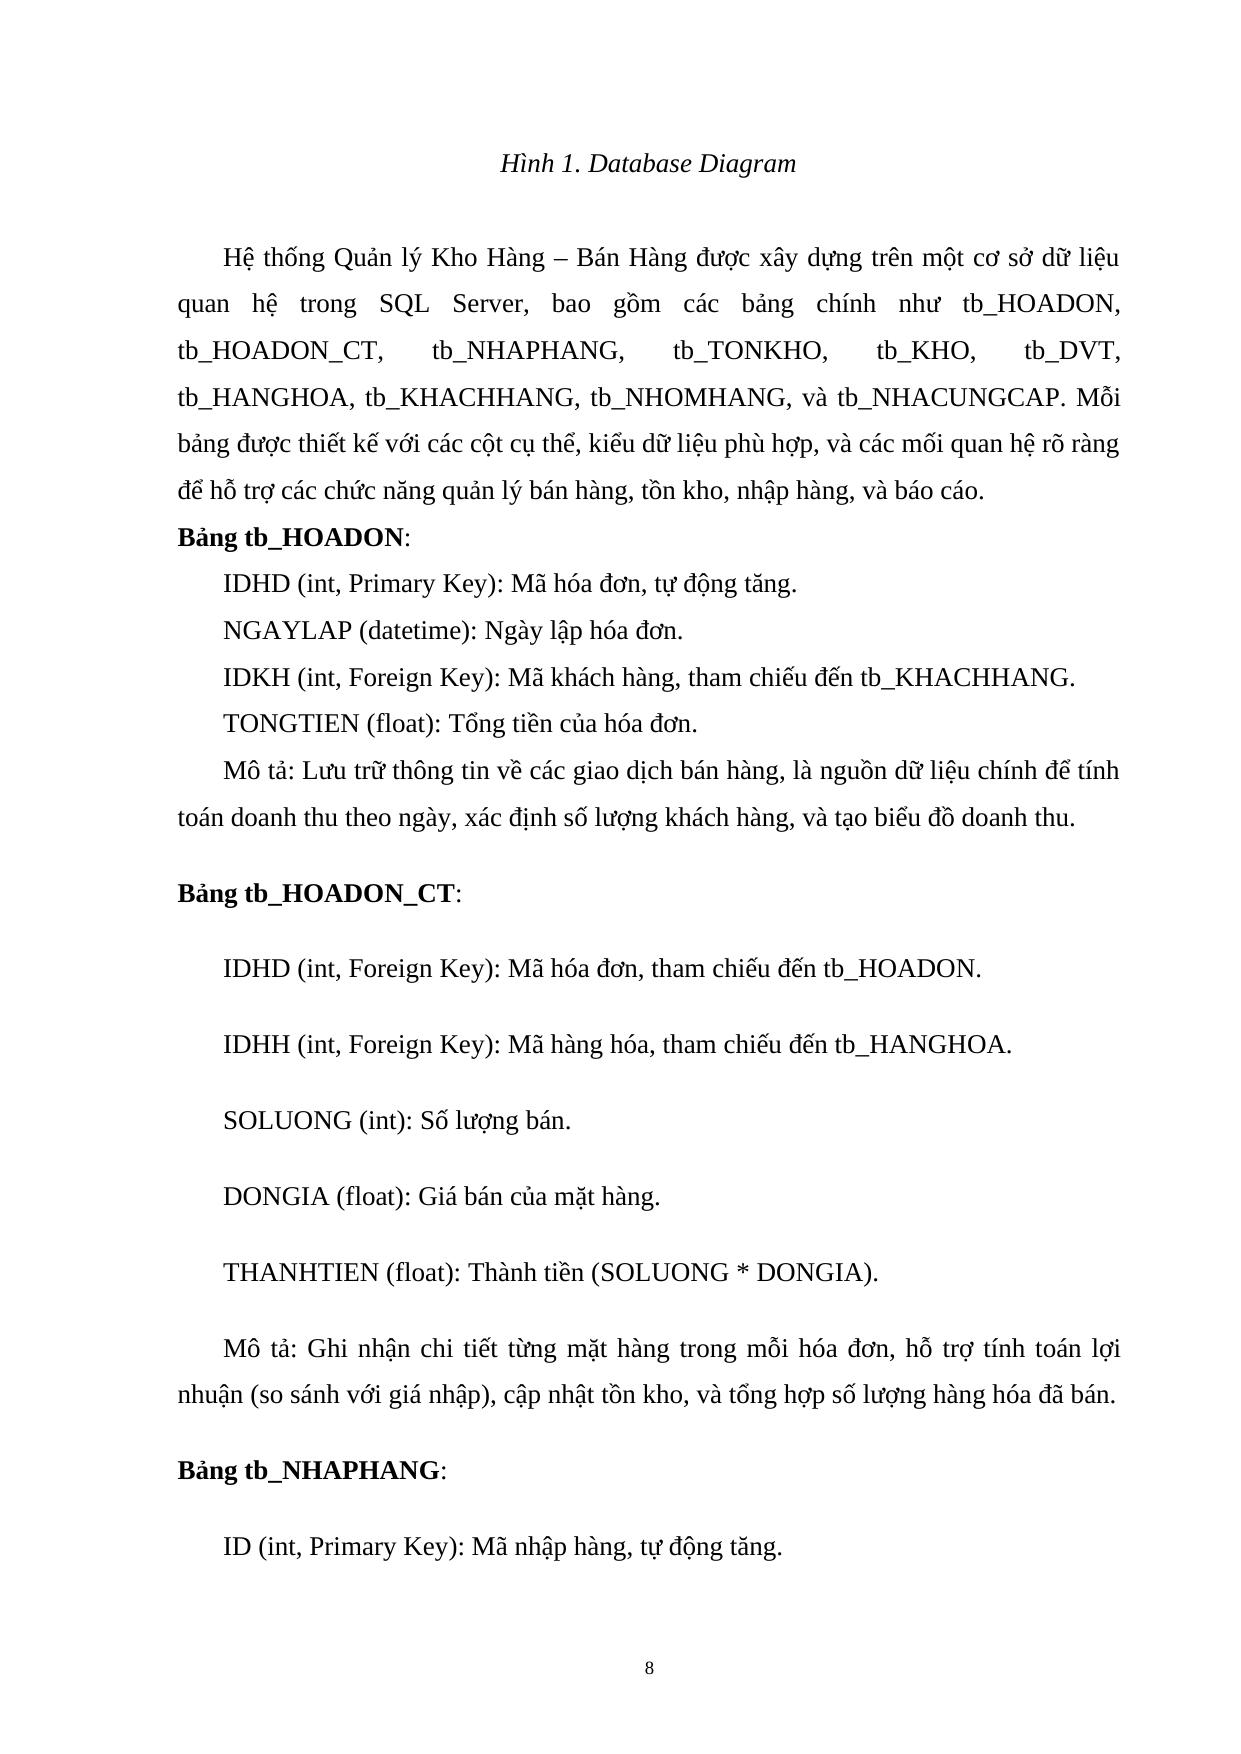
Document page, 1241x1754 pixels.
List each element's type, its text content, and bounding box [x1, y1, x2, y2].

text NGAYLAP (datetime): Ngày lập hóa đơn. [177, 614, 1122, 645]
text Mô tả: Lưu trữ thông tin về các giao dịch bán hàng, là nguồn dữ liệu chính để tính toán doanh thu theo ngày, xác định số lượng khách hàng, và tạo biểu đồ doanh thu. [177, 754, 1122, 832]
subtitle Hình 1. Database Diagram [177, 148, 1122, 179]
text IDKH (int, Foreign Key): Mã khách hàng, tham chiếu đến tb_KHACHHANG. [177, 661, 1122, 692]
text Hệ thống Quản lý Kho Hàng – Bán Hàng được xây dựng trên một cơ sở dữ liệu quan hệ trong SQL Server, bao gồm các bảng chính như tb_HOADON, tb_HOADON_CT, tb_NHAPHANG, tb_TONKHO, tb_KHO, tb_DVT, tb_HANGHOA, tb_KHACHHANG, tb_NHOMHANG, và tb_NHACUNGCAP. Mỗi bảng được thiết kế với các cột cụ thể, kiểu dữ liệu phù hợp, và các mối quan hệ rõ ràng để hỗ trợ các chức năng quản lý bán hàng, tồn kho, nhập hàng, và báo cáo. [177, 241, 1122, 505]
text IDHH (int, Foreign Key): Mã hàng hóa, tham chiếu đến tb_HANGHOA. [177, 1028, 1122, 1059]
text Bảng tb_HOADON: [177, 521, 1122, 552]
text Bảng tb_HOADON_CT: [177, 877, 1122, 908]
text Mô tả: Ghi nhận chi tiết từng mặt hàng trong mỗi hóa đơn, hỗ trợ tính toán lợi nhuận (so sánh với giá nhập), cập nhật tồn kho, và tổng hợp số lượng hàng hóa đã bán. [177, 1332, 1122, 1409]
text DONGIA (float): Giá bán của mặt hàng. [177, 1180, 1122, 1211]
text IDHD (int, Primary Key): Mã hóa đơn, tự động tăng. [177, 568, 1122, 599]
text Bảng tb_NHAPHANG: [177, 1454, 1122, 1485]
text THANHTIEN (float): Thành tiền (SOLUONG * DONGIA). [177, 1256, 1122, 1287]
text IDHD (int, Foreign Key): Mã hóa đơn, tham chiếu đến tb_HOADON. [177, 953, 1122, 984]
text TONGTIEN (float): Tổng tiền của hóa đơn. [177, 708, 1122, 739]
text ID (int, Primary Key): Mã nhập hàng, tự động tăng. [177, 1530, 1122, 1561]
text SOLUONG (int): Số lượng bán. [177, 1104, 1122, 1135]
